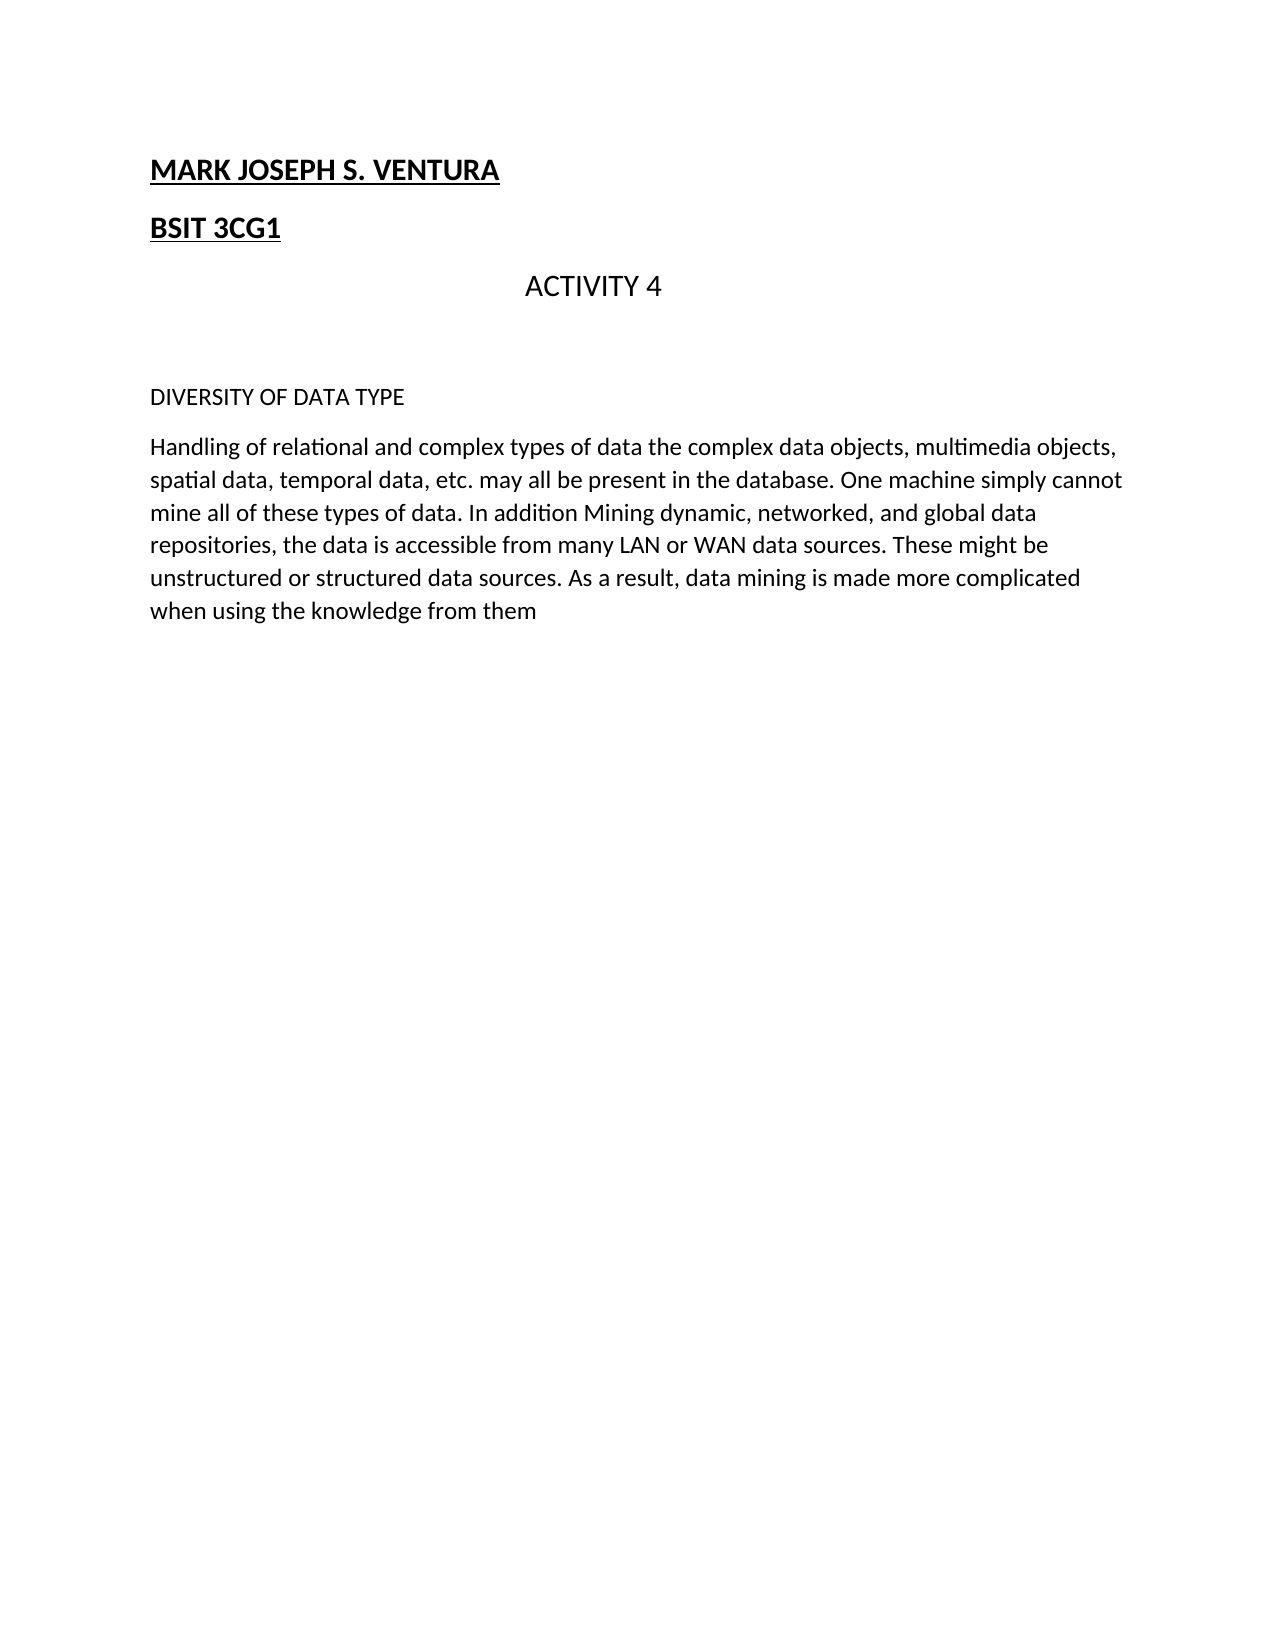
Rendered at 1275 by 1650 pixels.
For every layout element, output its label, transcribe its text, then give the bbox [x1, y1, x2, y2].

text DIVERSITY OF DATA TYPE [150, 381, 1125, 412]
text Handling of relational and complex types of data the complex data objects, multimedia objects, spatial data, temporal data, etc. may all be present in the database. One machine simply cannot mine all of these types of data. In addition Mining dynamic, networked, and global data repositories, the data is accessible from many LAN or WAN data sources. These might be unstructured or structured data sources. As a result, data mining is made more complicated when using the knowledge from them [150, 431, 1125, 626]
text MARK JOSEPH S. VENTURA [150, 150, 1125, 188]
text BSIT 3CG1 [150, 208, 1125, 246]
text ACTIVITY 4 [150, 266, 1125, 304]
